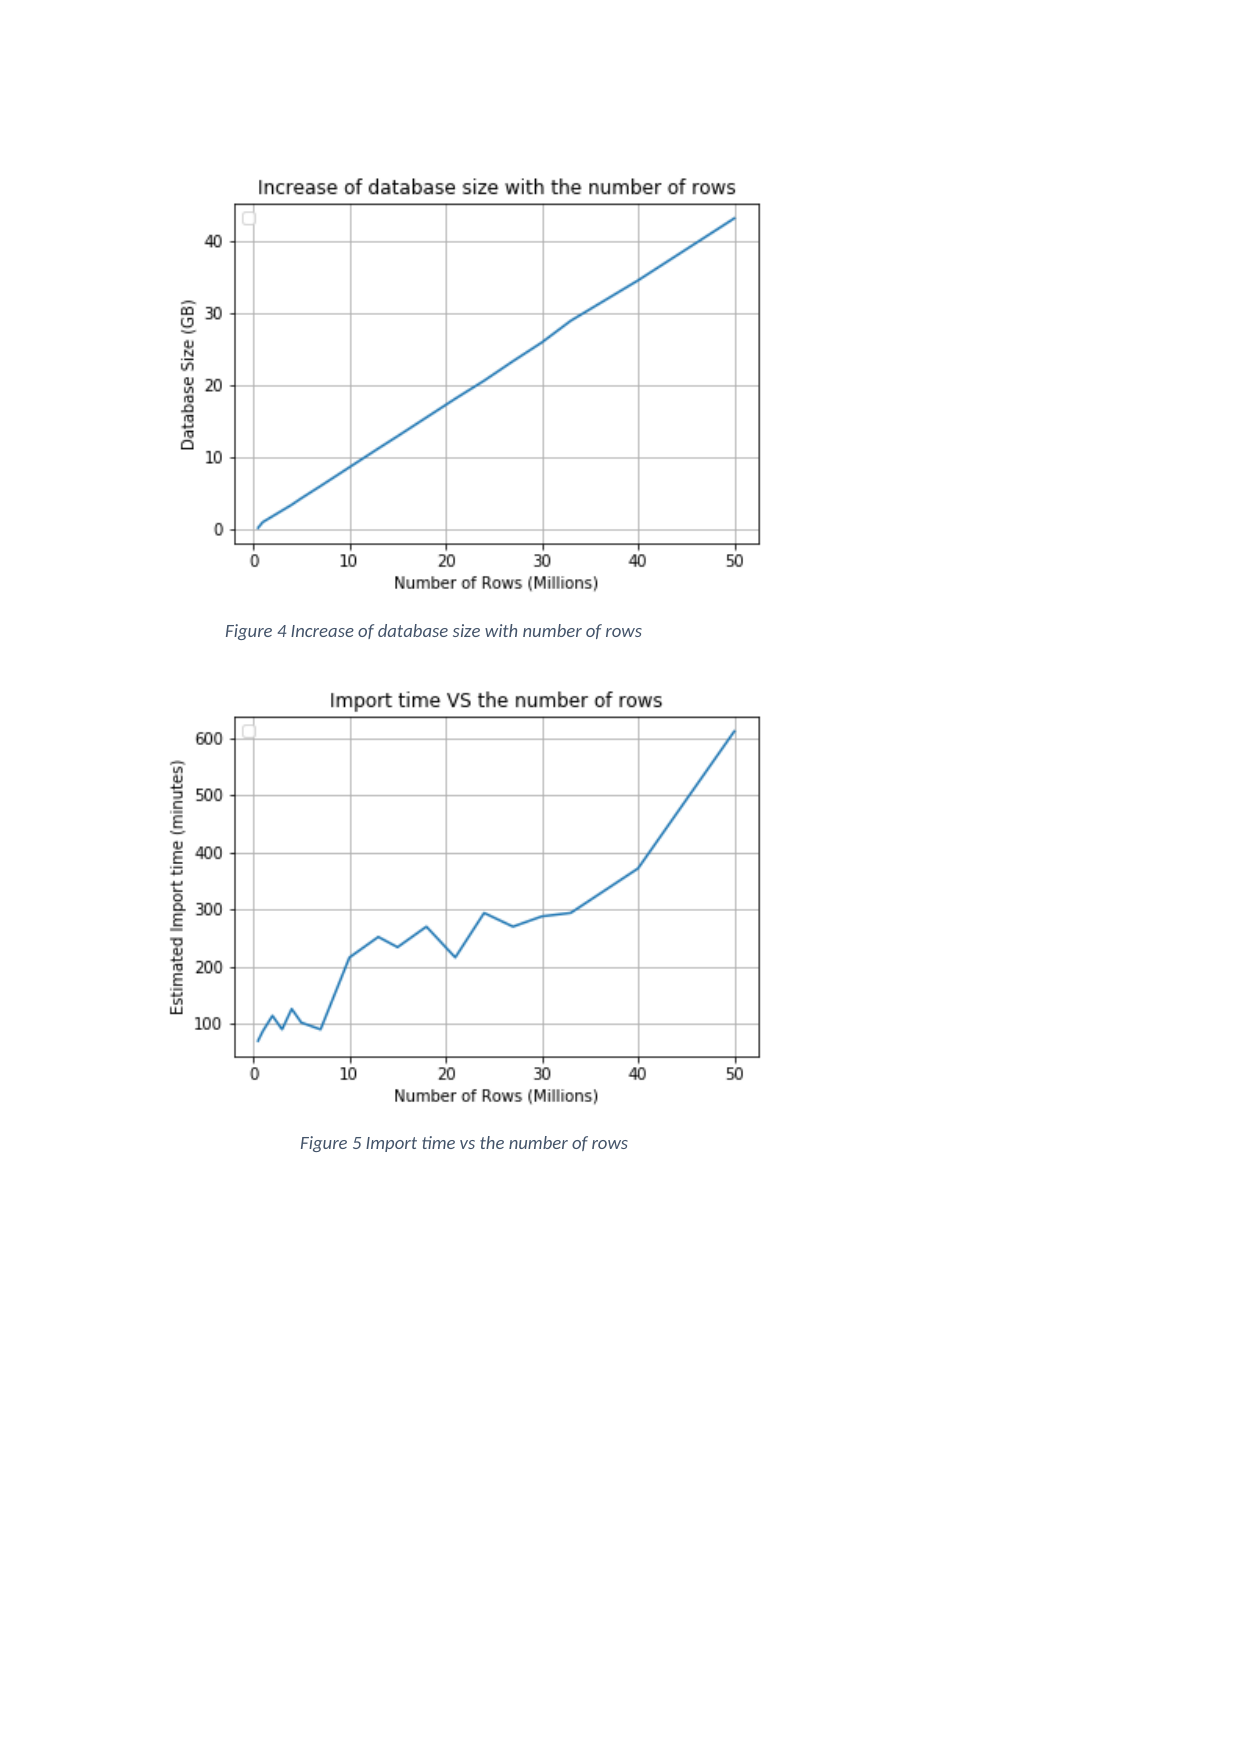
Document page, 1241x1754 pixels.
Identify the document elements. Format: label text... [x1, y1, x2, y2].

picture [150, 662, 826, 1113]
text Figure 4 Increase of database size with number of rows [225, 619, 1090, 642]
text Figure 5 Import time vs the number of rows [300, 1131, 1090, 1154]
picture [150, 150, 826, 600]
